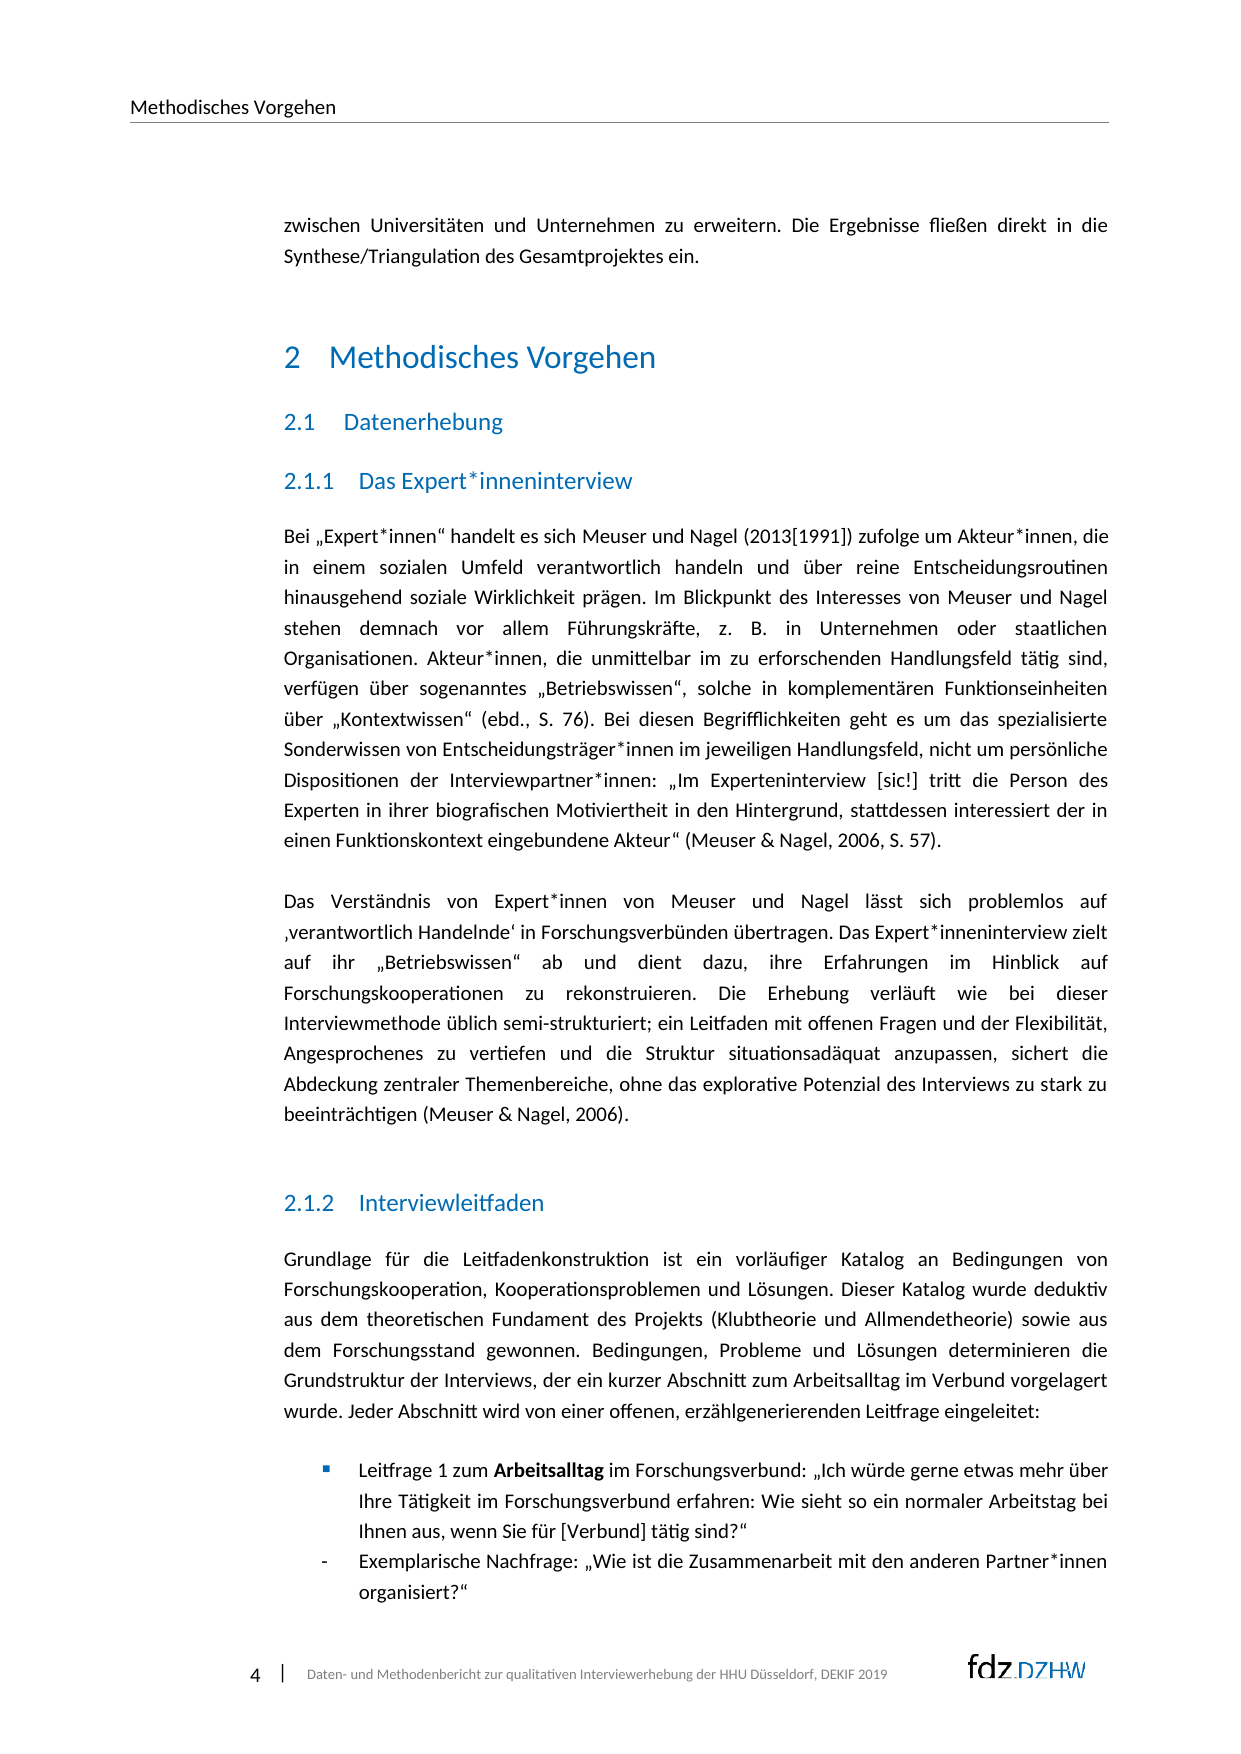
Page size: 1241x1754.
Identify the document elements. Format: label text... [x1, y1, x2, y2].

text Grundlage für die Leitfadenkonstruktion ist ein vorläufiger Katalog an Bedingungen von Forschungskooperation, Kooperationsproblemen und Lösungen. Dieser Katalog wurde deduktiv aus dem theoretischen Fundament des Projekts (Klubtheorie und Allmendetheorie) sowie aus dem Forschungsstand gewonnen. Bedingungen, Probleme und Lösungen determinieren die Grundstruktur der Interviews, der ein kurzer Abschnitt zum Arbeitsalltag im Verbund vorgelagert wurde. Jeder Abschnitt wird von einer offenen, erzählgenerierenden Leitfrage eingeleitet: [283, 1246, 1109, 1423]
subtitle Methodisches Vorgehen [283, 337, 1109, 377]
subtitle Das Expert*inneninterview [283, 465, 1109, 495]
picture [966, 1652, 1085, 1678]
subtitle Datenerhebung [283, 406, 1109, 437]
text Das Verständnis von Expert*innen von Meuser und Nagel lässt sich problemlos auf ‚verantwortlich Handelnde‘ in Forschungsverbünden übertragen. Das Expert*inneninterview zielt auf ihr „Betriebswissen“ ab und dient dazu, ihre Erfahrungen im Hinblick auf Forschungskooperationen zu rekonstruieren. Die Erhebung verläuft wie bei dieser Interviewmethode üblich semi-strukturiert; ein Leitfaden mit offenen Fragen und der Flexibilität, Angesprochenes zu vertiefen und die Struktur situationsadäquat anzupassen, sichert die Abdeckung zentraler Themenbereiche, ohne das explorative Potenzial des Interviews zu stark zu beeinträchtigen (Meuser & Nagel, 2006). [283, 888, 1109, 1127]
list Exemplarische Nachfrage: „Wie ist die Zusammenarbeit mit den anderen Partner*innen organisiert?“ [321, 1549, 1109, 1604]
list Leitfrage 1 zum Arbeitsalltag im Forschungsverbund: „Ich würde gerne etwas mehr über Ihre Tätigkeit im Forschungsverbund erfahren: Wie sieht so ein normaler Arbeitstag bei Ihnen aus, wenn Sie für [Verbund] tätig sind?“ [321, 1457, 1109, 1544]
text Bei „Expert*innen“ handelt es sich Meuser und Nagel (2013[1991]) zufolge um Akteur*innen, die in einem sozialen Umfeld verantwortlich handeln und über reine Entscheidungsroutinen hinausgehend soziale Wirklichkeit prägen. Im Blickpunkt des Interesses von Meuser und Nagel stehen demnach vor allem Führungskräfte, z. B. in Unternehmen oder staatlichen Organisationen. Akteur*innen, die unmittelbar im zu erforschenden Handlungsfeld tätig sind, verfügen über sogenanntes „Betriebswissen“, solche in komplementären Funktionseinheiten über „Kontextwissen“ (ebd., S. 76). Bei diesen Begrifflichkeiten geht es um das spezialisierte Sonderwissen von Entscheidungsträger*innen im jeweiligen Handlungsfeld, nicht um persönliche Dispositionen der Interviewpartner*innen: „Im Experteninterview [sic!] tritt die Person des Experten in ihrer biografischen Motiviertheit in den Hintergrund, stattdessen interessiert der in einen Funktionskontext eingebundene Akteur“ (Meuser & Nagel, 2006, S. 57). [283, 523, 1109, 853]
subtitle Interviewleitfaden [283, 1187, 1109, 1218]
